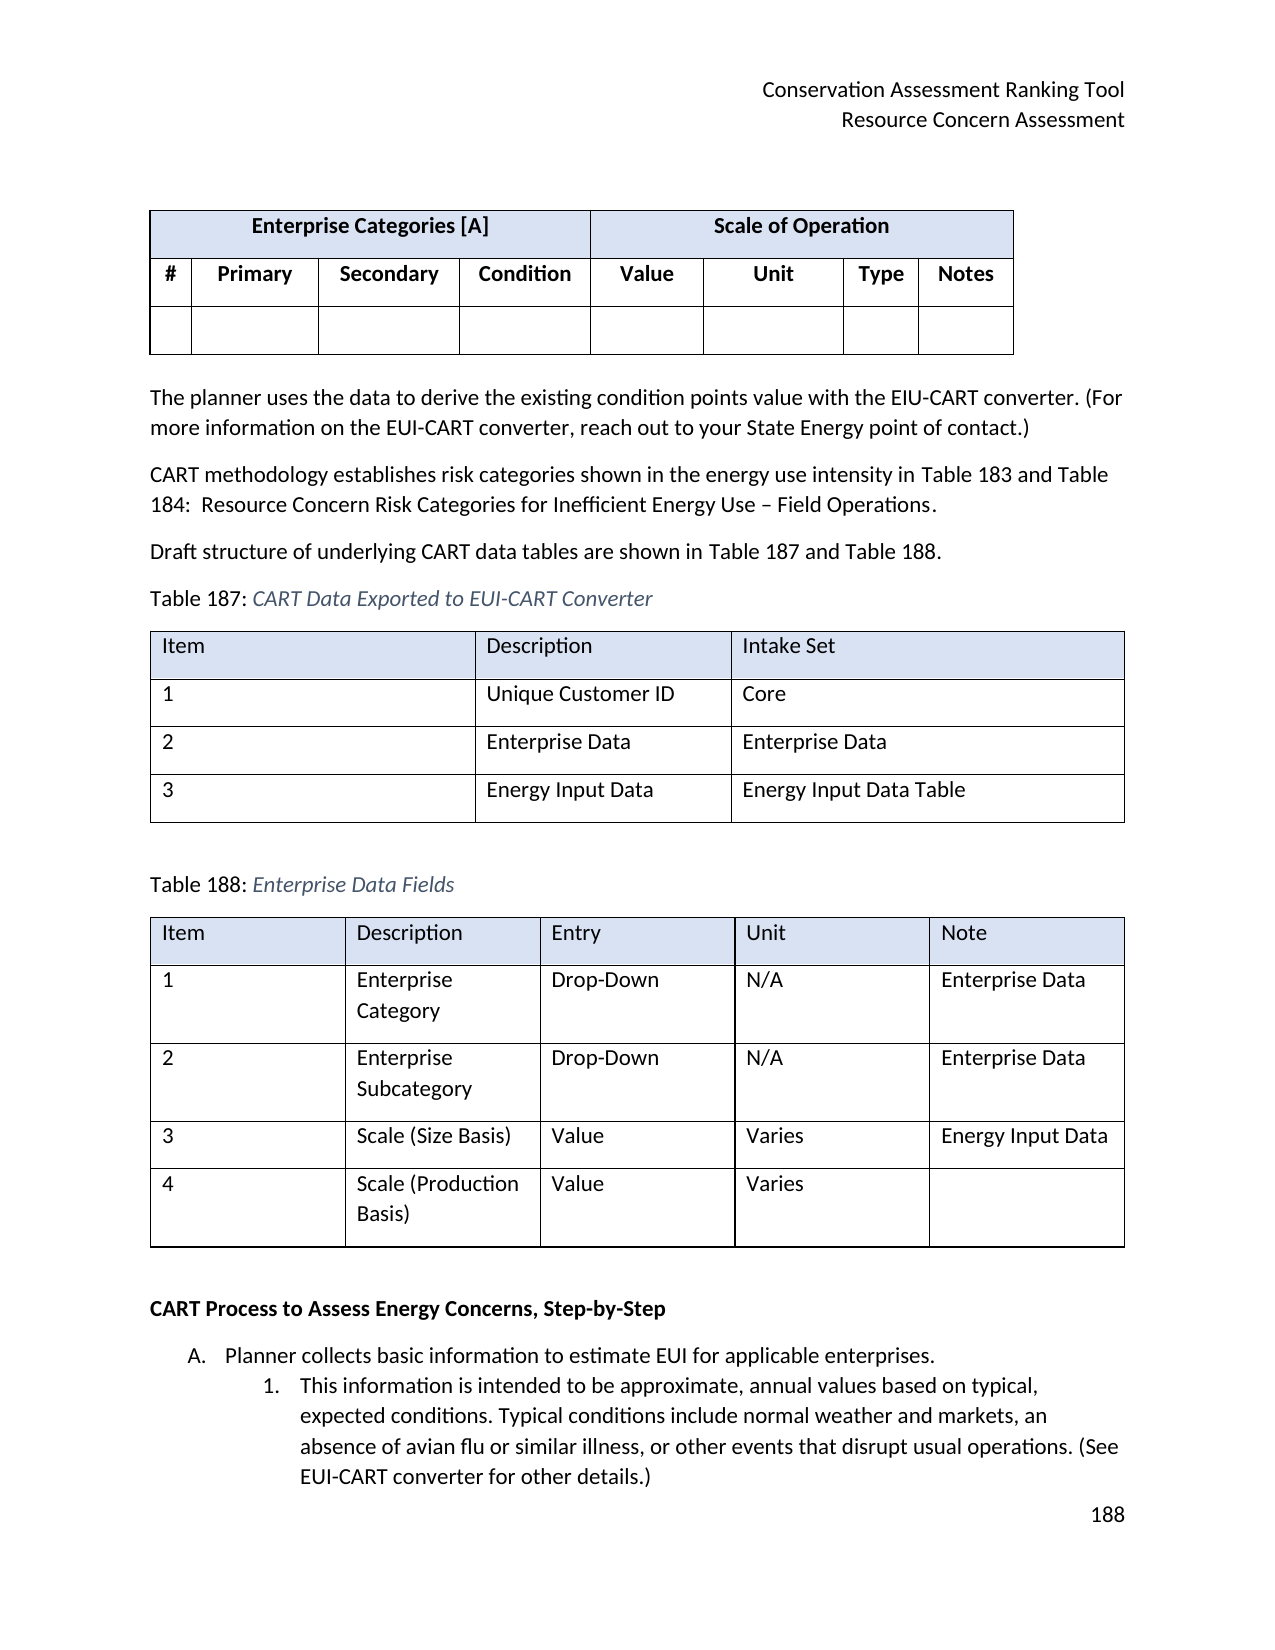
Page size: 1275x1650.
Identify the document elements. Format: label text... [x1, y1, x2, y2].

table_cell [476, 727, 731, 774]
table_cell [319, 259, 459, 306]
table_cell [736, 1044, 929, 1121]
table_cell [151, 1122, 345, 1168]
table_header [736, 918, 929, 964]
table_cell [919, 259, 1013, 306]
text The planner uses the data to derive the existing condition points value with the EIU-CART converter. (For more information on the EUI-CART converter, reach out to your State Energy point of contact.) [150, 383, 1125, 441]
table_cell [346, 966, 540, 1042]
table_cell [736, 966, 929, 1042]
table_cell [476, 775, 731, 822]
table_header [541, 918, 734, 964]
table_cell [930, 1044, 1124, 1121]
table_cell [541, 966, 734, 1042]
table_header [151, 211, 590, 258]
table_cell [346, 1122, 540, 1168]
text Draft structure of underlying CART data tables are shown in Table 187 and Table 188. [150, 537, 1125, 565]
text CART Process to Assess Energy Concerns, Step-by-Step [150, 1294, 1125, 1322]
text Table 188: Enterprise Data Fields [150, 870, 1125, 898]
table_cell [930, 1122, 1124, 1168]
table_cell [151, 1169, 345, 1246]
list Planner collects basic information to estimate EUI for applicable enterprises. [187, 1341, 1125, 1369]
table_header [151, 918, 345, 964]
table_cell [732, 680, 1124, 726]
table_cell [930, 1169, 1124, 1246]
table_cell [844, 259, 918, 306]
text CART methodology establishes risk categories shown in the energy use intensity in Table 183 and Table 184: Resource Concern Risk Categories for Inefficient Energy Use – Field Operations. [150, 460, 1125, 518]
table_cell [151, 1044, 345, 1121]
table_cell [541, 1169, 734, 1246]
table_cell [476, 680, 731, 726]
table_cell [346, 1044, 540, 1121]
text Table 187: CART Data Exported to EUI-CART Converter [150, 584, 1125, 612]
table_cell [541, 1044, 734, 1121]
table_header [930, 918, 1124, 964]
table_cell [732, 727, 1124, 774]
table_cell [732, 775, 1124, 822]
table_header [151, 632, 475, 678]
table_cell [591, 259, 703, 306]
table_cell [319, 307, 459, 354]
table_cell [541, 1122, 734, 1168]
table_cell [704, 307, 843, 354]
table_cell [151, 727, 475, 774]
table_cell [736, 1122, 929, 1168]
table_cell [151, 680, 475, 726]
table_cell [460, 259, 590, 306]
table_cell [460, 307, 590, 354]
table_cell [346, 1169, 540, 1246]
list This information is intended to be approximate, annual values based on typical, expected conditions. Typical conditions include normal weather and markets, an absence of avian flu or similar illness, or other events that disrupt usual operations. (See EUI-CART converter for other details.) [262, 1371, 1125, 1490]
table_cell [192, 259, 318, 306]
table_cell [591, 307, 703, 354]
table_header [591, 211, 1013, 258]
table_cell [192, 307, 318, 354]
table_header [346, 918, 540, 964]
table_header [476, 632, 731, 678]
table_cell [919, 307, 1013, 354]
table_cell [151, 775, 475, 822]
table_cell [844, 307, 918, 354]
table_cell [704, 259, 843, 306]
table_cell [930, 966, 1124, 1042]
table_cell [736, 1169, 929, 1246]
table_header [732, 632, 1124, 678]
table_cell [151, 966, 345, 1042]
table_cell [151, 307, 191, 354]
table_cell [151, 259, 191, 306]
